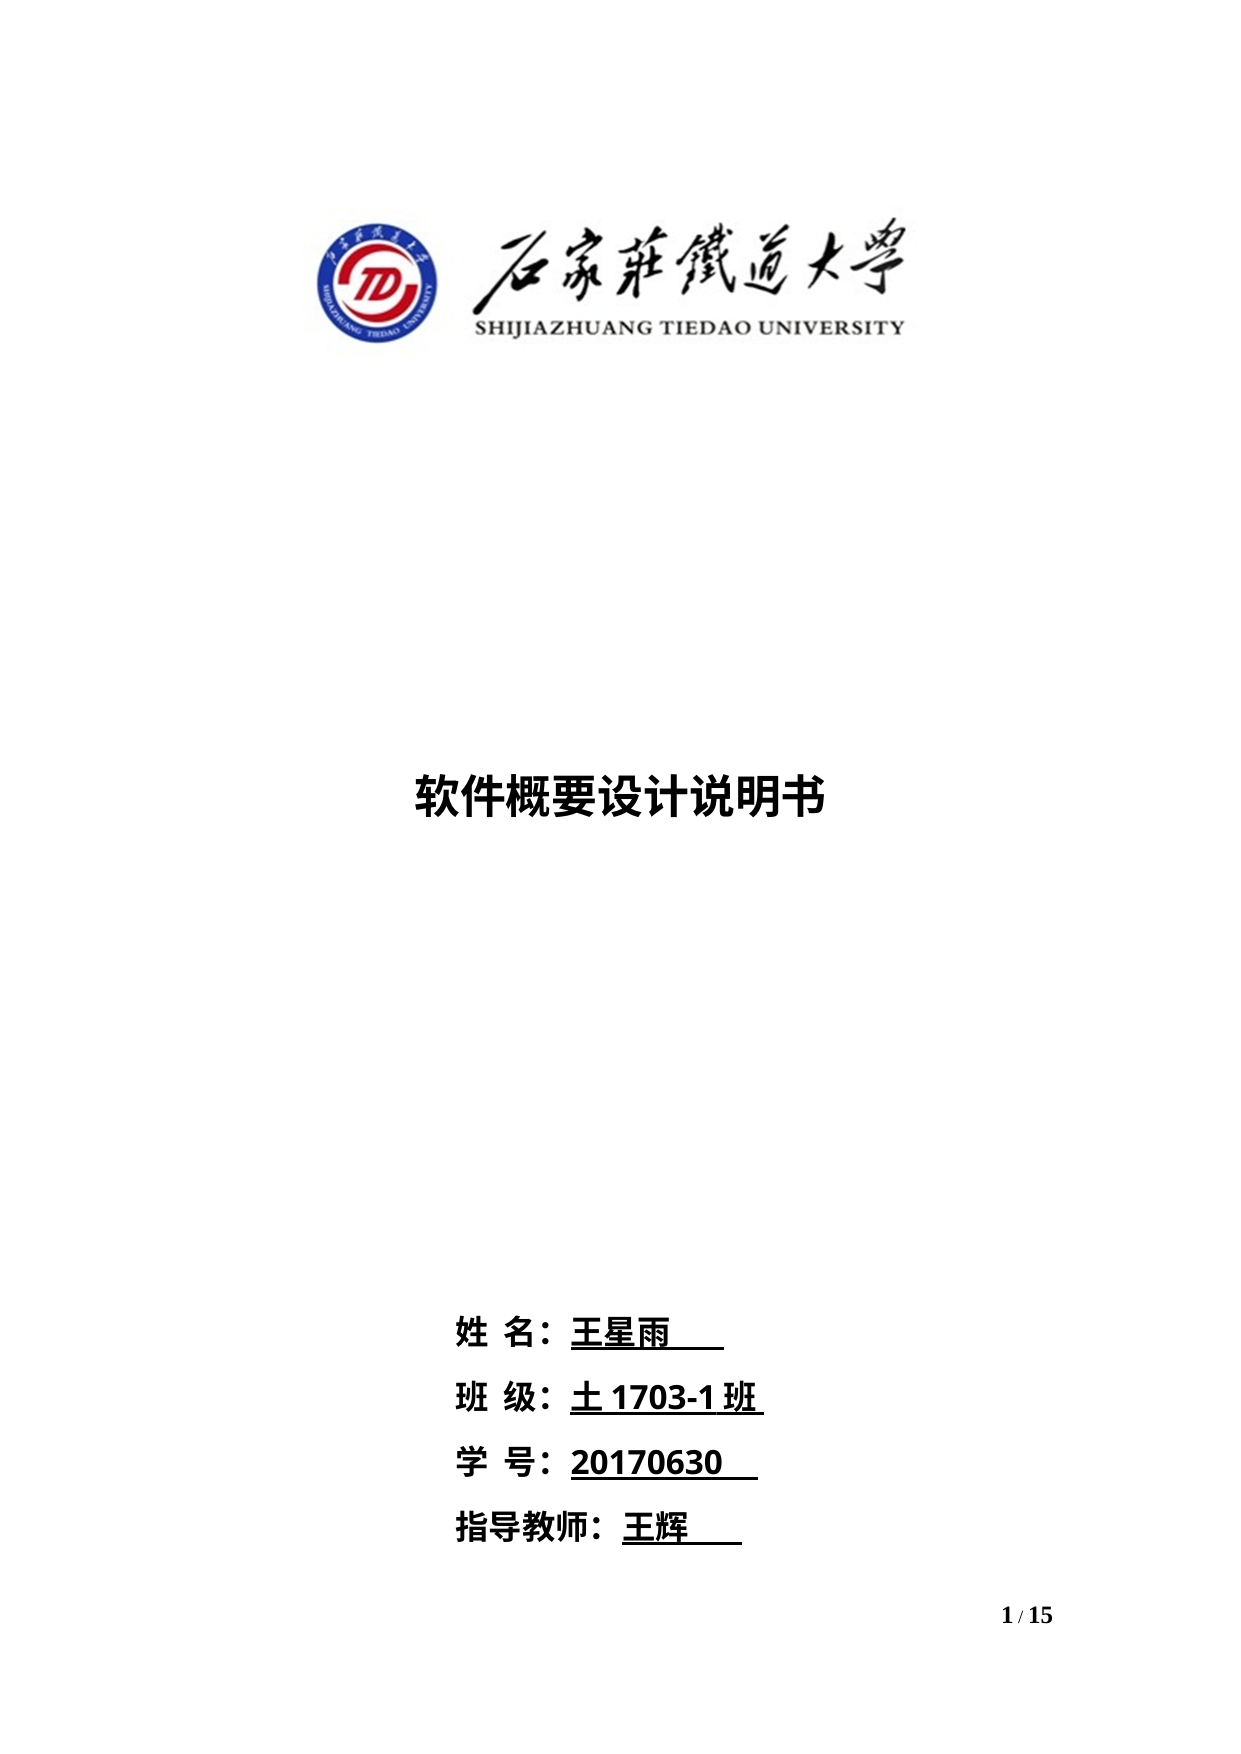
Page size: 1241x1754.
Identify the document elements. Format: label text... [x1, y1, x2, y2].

text 指导教师：王辉 [187, 1493, 1053, 1558]
text 班 级：土1703-1班 [187, 1363, 1053, 1428]
text 学 号：20170630 [187, 1428, 1053, 1493]
picture [287, 160, 954, 458]
text 软件概要设计说明书 [187, 745, 1053, 843]
text 姓 名：王星雨 [187, 1298, 1053, 1363]
